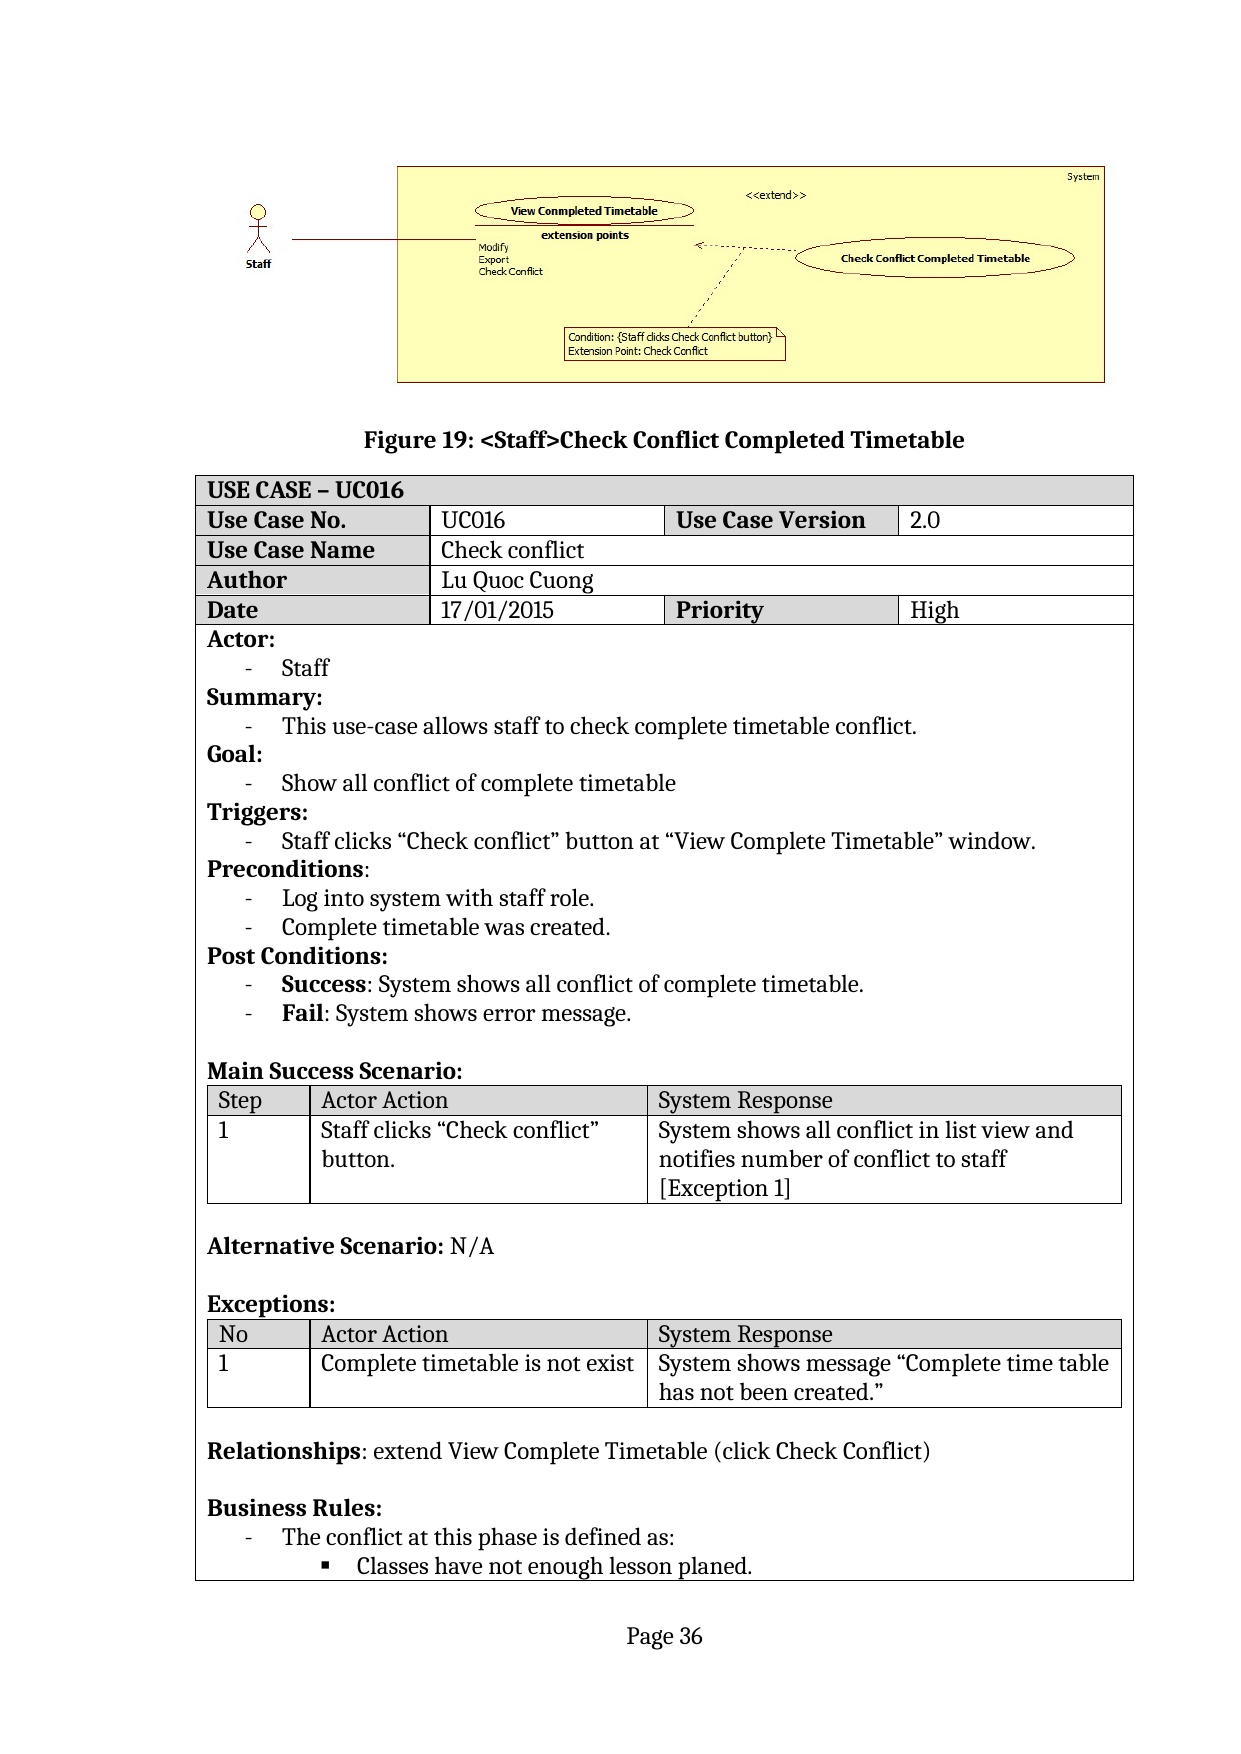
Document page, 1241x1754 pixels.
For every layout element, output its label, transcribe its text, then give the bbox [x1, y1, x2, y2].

text Figure 19: <Staff>Check Conflict Completed Timetable [207, 426, 1122, 454]
table_cell Check conflict [431, 536, 1133, 565]
table_header USE CASE – UC016 [196, 476, 1133, 505]
table_cell Lu Quoc Cuong [431, 566, 1133, 594]
table_cell 2.0 [899, 506, 1133, 535]
table_cell Use Case No. [196, 506, 429, 535]
table_cell Priority [665, 596, 898, 624]
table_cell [196, 625, 1133, 1580]
table_cell Use Case Name [196, 536, 429, 565]
table_cell 17/01/2015 [431, 596, 664, 624]
picture [206, 147, 1123, 401]
table_cell Date [196, 596, 429, 624]
table_cell UC016 [431, 506, 664, 535]
table_cell High [899, 596, 1133, 624]
table_cell Author [196, 566, 429, 594]
table_cell Use Case Version [665, 506, 898, 535]
